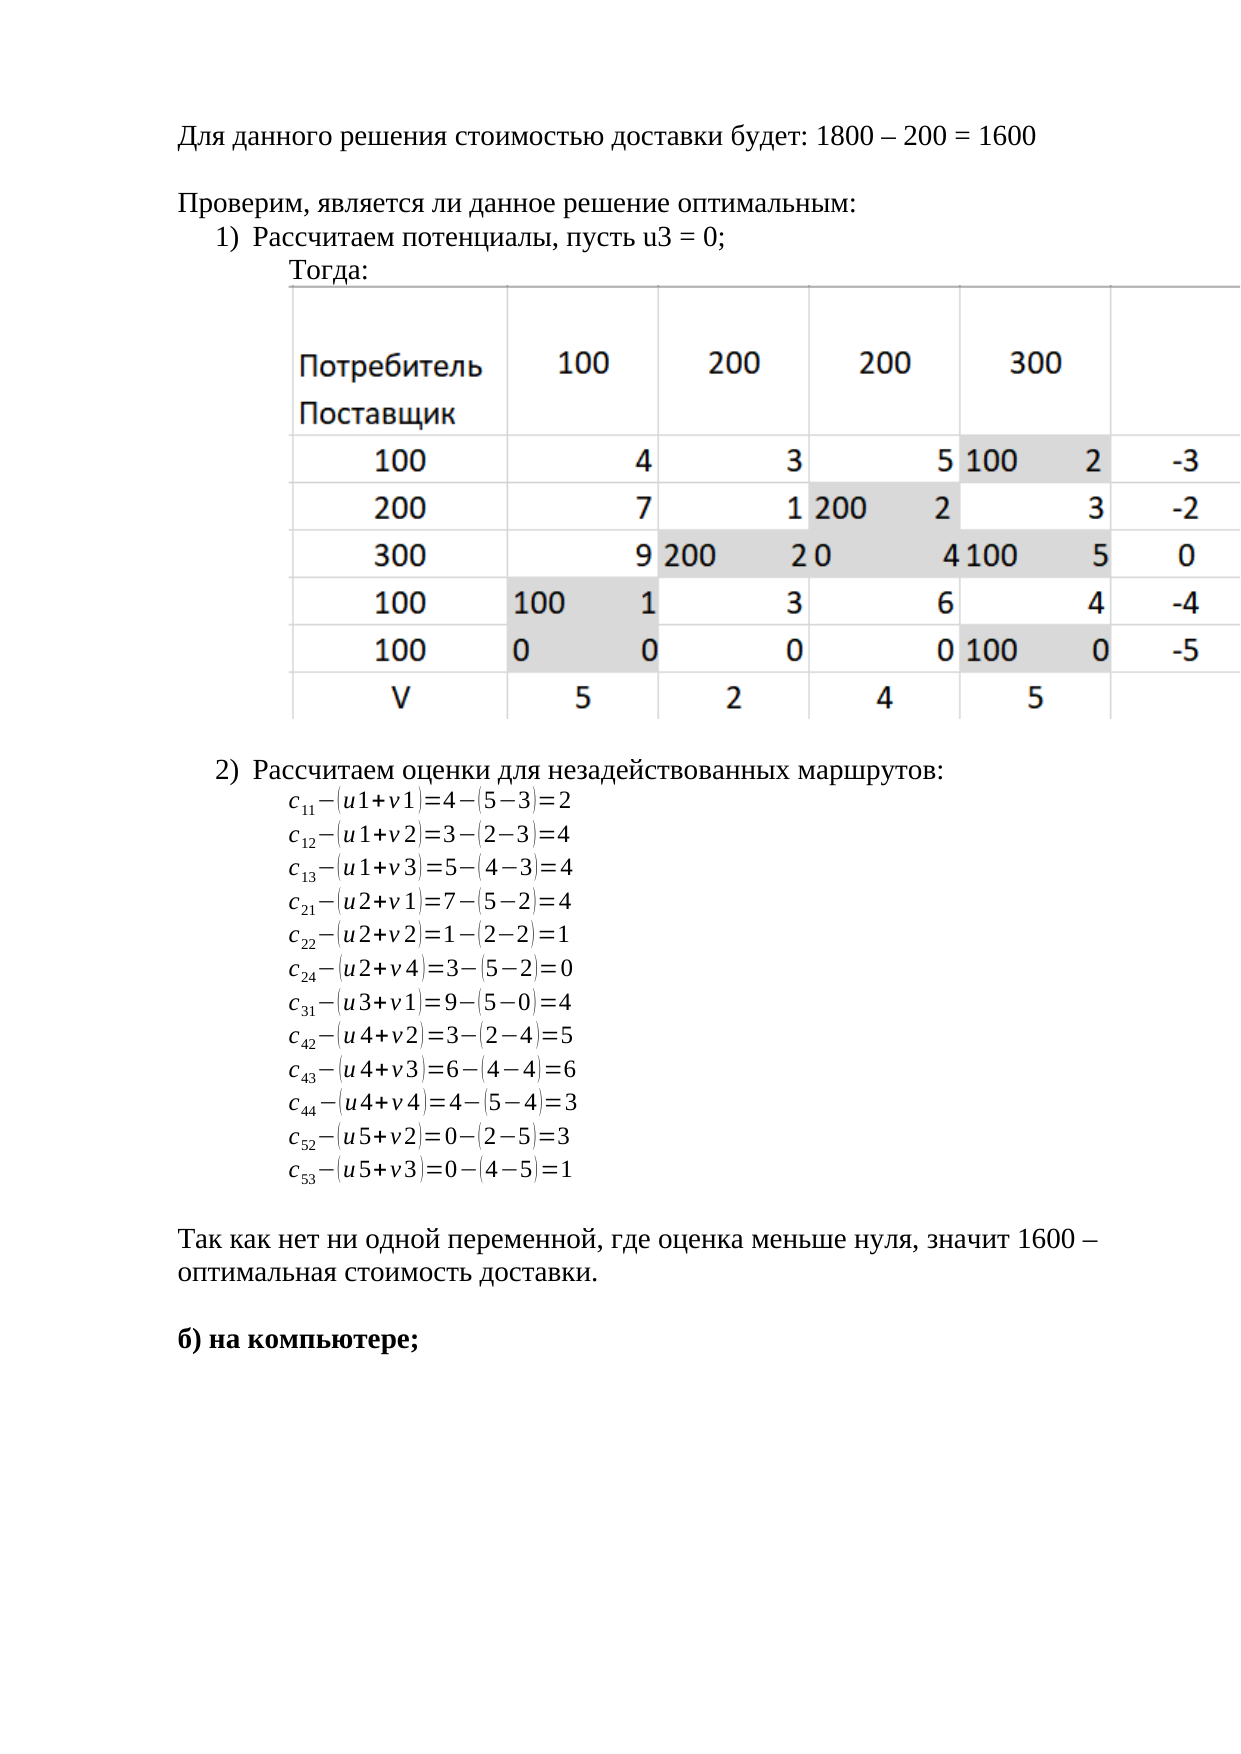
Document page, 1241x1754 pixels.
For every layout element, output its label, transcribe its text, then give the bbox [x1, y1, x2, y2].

text Для данного решения стоимостью доставки будет: 1800 – 200 = 1600 [177, 118, 1152, 152]
picture [288, 285, 1241, 719]
text Проверим, является ли данное решение оптимальным: [177, 152, 1152, 219]
text Так как нет ни одной переменной, где оценка меньше нуля, значит 1600 – оптимальная стоимость доставки. [177, 1221, 1152, 1288]
list Рассчитаем оценки для незадействованных маршрутов: [215, 752, 1152, 786]
text б) на компьютере; [177, 1321, 1152, 1355]
text Тогда: [215, 252, 1152, 286]
list Рассчитаем потенциалы, пусть u3 = 0; [215, 219, 1152, 252]
